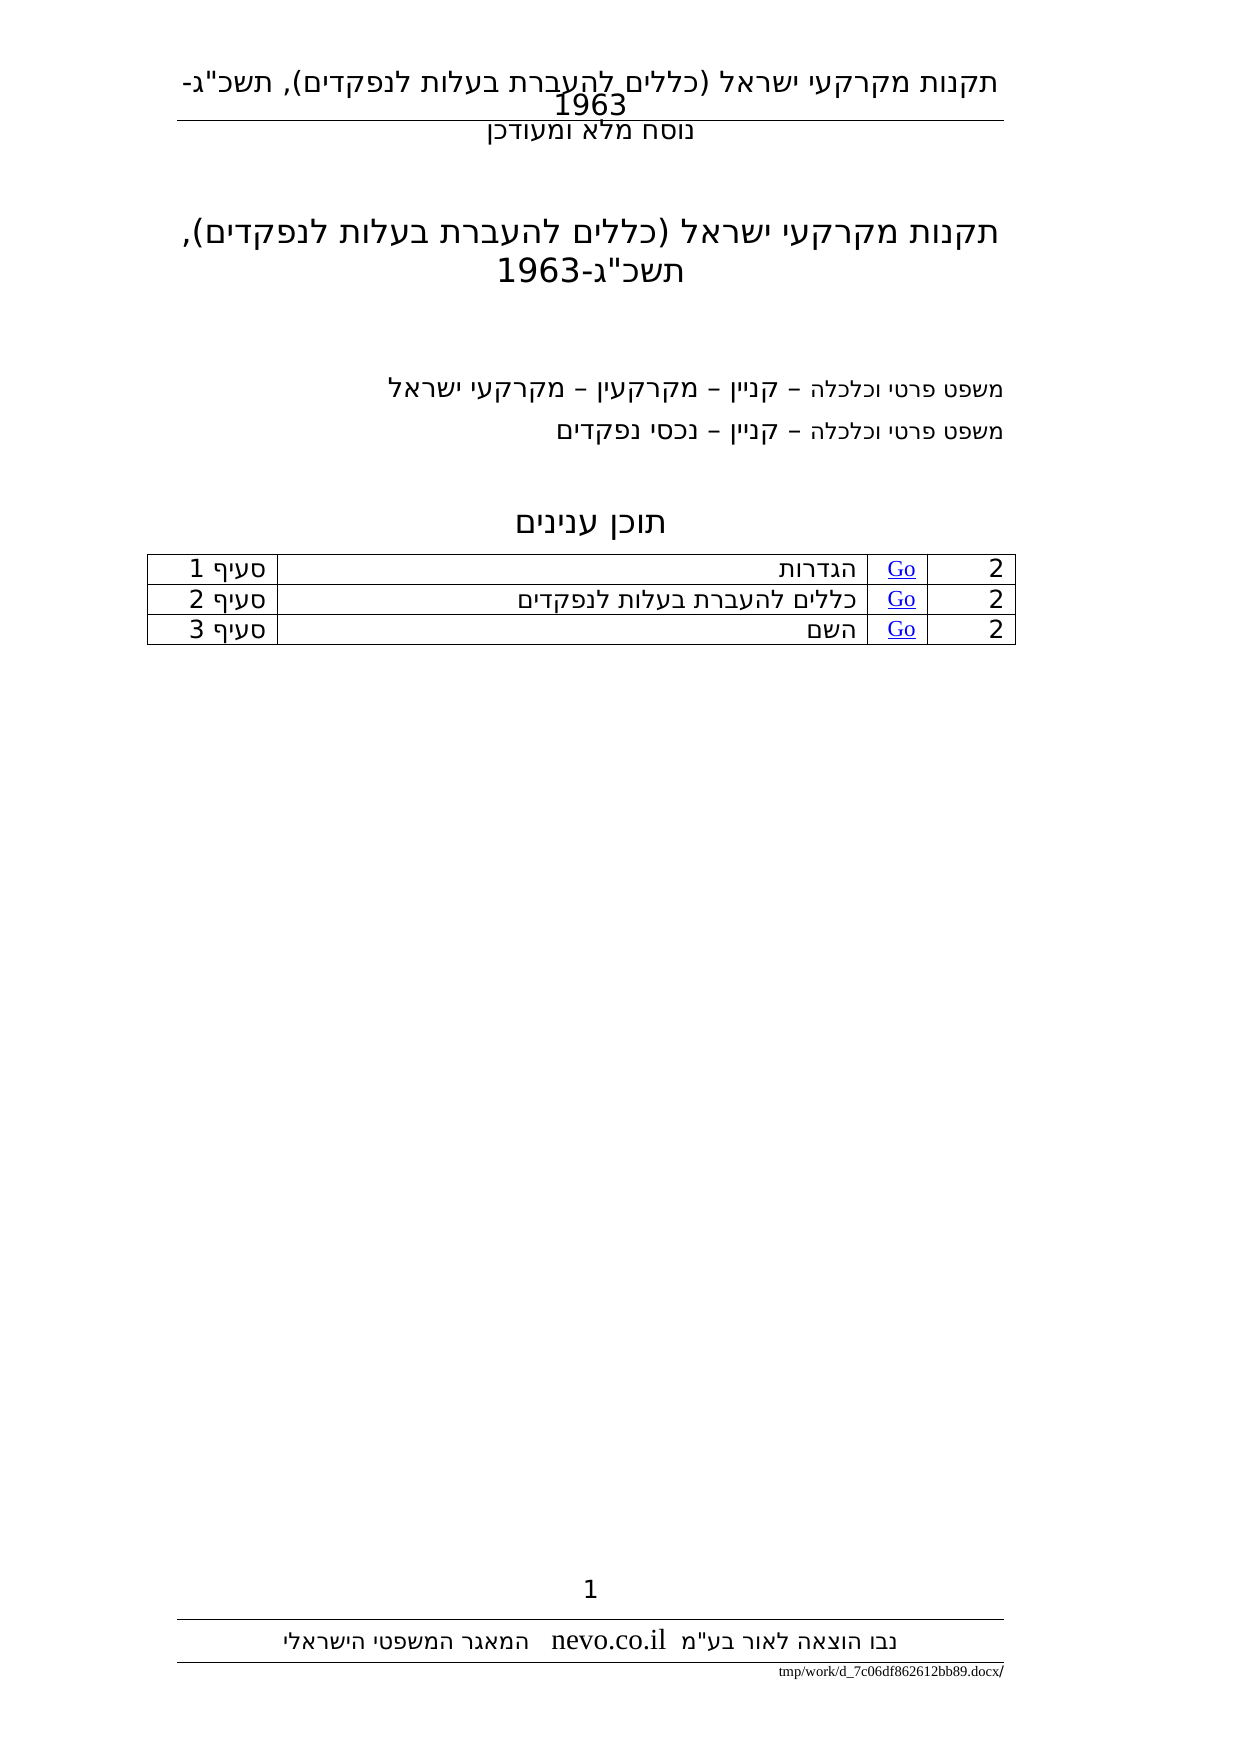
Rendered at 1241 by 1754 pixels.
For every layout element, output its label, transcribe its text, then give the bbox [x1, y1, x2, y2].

table_cell Go [868, 615, 927, 644]
table_cell Go [868, 585, 927, 614]
table_header 2 [928, 555, 1015, 584]
table_cell סעיף 3 [148, 615, 277, 644]
table_header Go [868, 555, 927, 584]
table_cell כללים להעברת בעלות לנפקדים [278, 585, 867, 614]
table_cell 2 [928, 585, 1015, 614]
table_cell סעיף 2 [148, 585, 277, 614]
table_header הגדרות [278, 555, 867, 584]
table_cell השם [278, 615, 867, 644]
table_header סעיף 1 [148, 555, 277, 584]
text תקנות מקרקעי ישראל (כללים להעברת בעלות לנפקדים), תשכ"ג-1963 [177, 212, 1004, 290]
text תוכן ענינים [177, 502, 1004, 541]
table_cell 2 [928, 615, 1015, 644]
text משפט פרטי וכלכלה – קניין – מקרקעין – מקרקעי ישראל [59, 373, 1004, 404]
text משפט פרטי וכלכלה – קניין – נכסי נפקדים [59, 414, 1004, 446]
